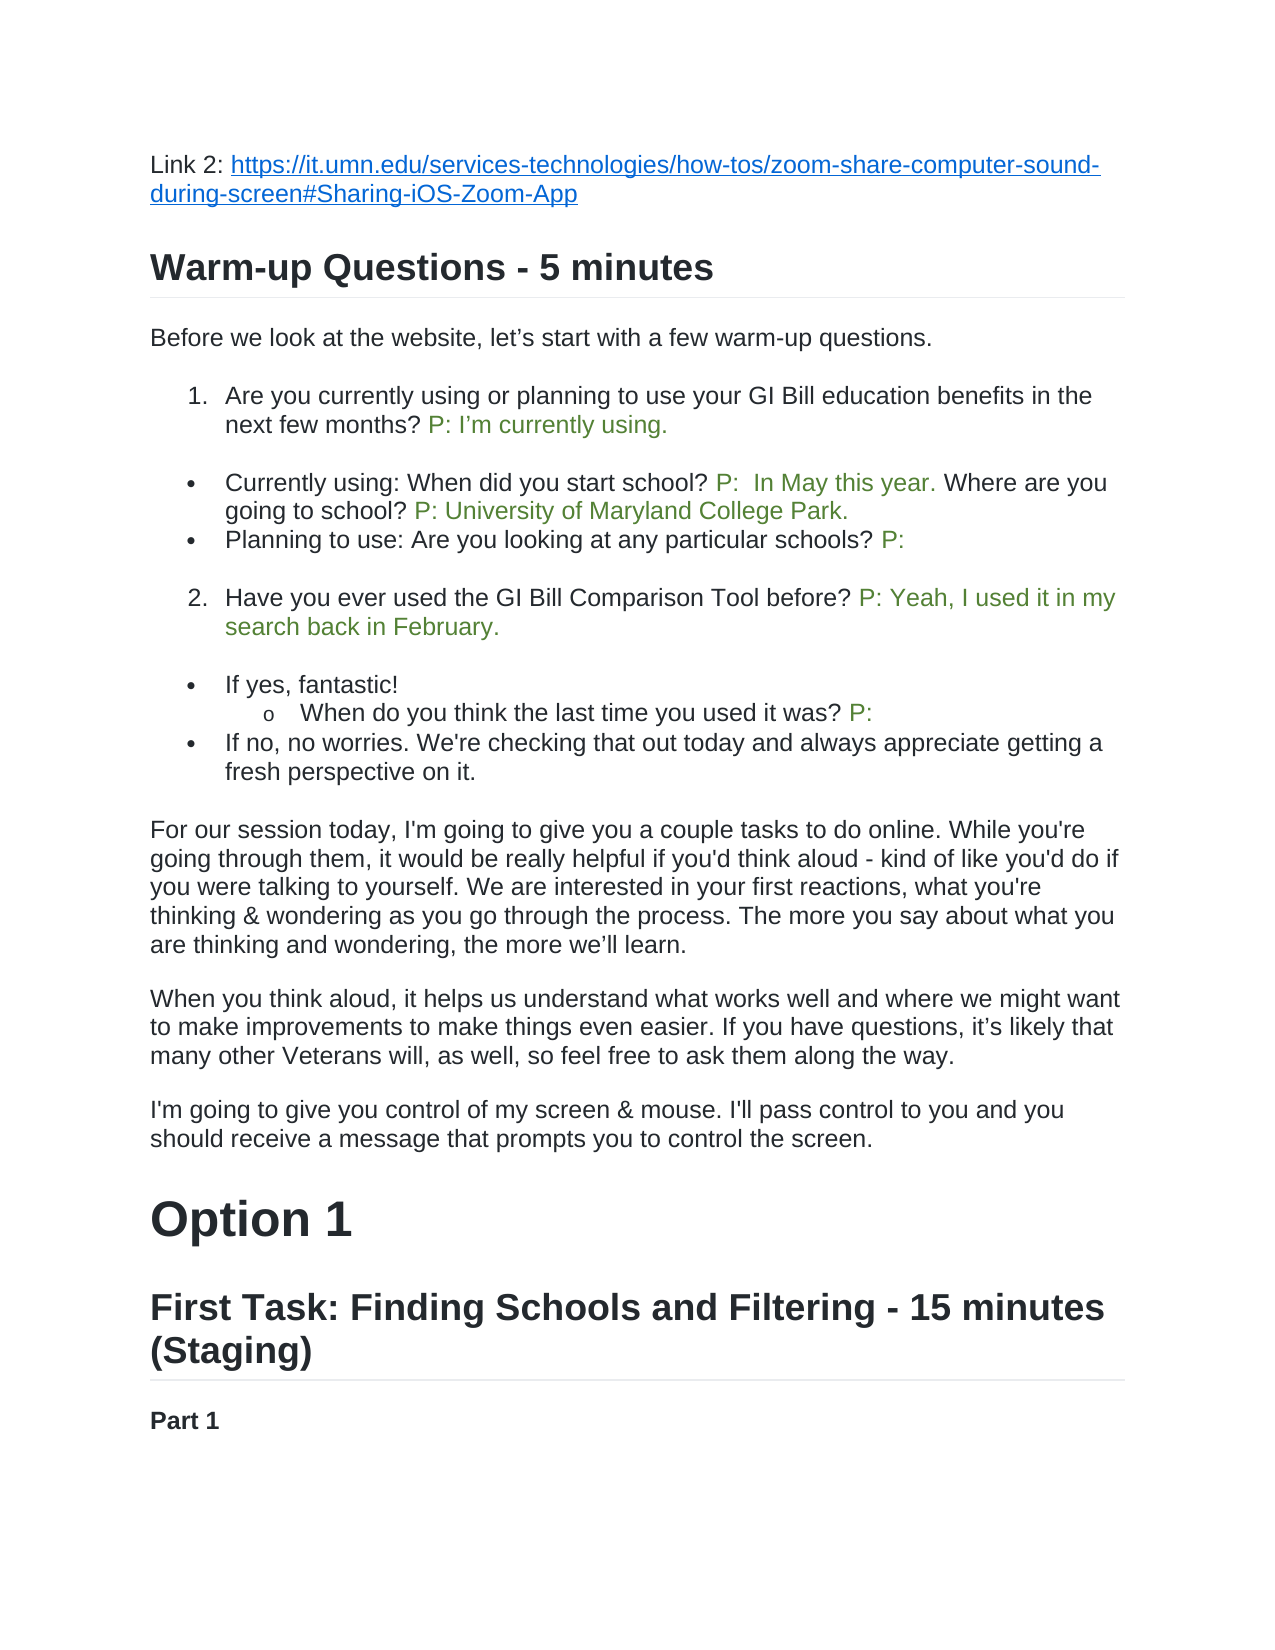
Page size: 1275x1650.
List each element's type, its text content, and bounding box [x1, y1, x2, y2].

list If yes, fantastic! [187, 670, 1125, 698]
text Link 2: https://it.umn.edu/services-technologies/how-tos/zoom-share-computer-sound-during-screen#Sharing-iOS-Zoom-App [150, 150, 1125, 207]
text When you think aloud, it helps us understand what works well and where we might want to make improvements to make things even easier. If you have questions, it’s likely that many other Veterans will, as well, so feel free to ask them along the way. [150, 983, 1125, 1070]
text Option 1 [150, 1190, 1125, 1247]
text I'm going to give you control of my screen & mouse. I'll pass control to you and you should receive a message that prompts you to control the screen. [150, 1095, 1125, 1152]
list If no, no worries. We're checking that out today and always appreciate getting a fresh perspective on it. [187, 728, 1125, 786]
list Currently using: When did you start school? P: In May this year. Where are you going to school? P: University of Maryland College Park. [187, 468, 1125, 525]
text Part 1 [150, 1406, 1125, 1435]
text For our session today, I'm going to give you a couple tasks to do online. While you're going through them, it would be really helpful if you'd think aloud - kind of like you'd do if you were talking to yourself. We are interested in your first reactions, what you're thinking & wondering as you go through the process. The more you say about what you are thinking and wondering, the more we’ll learn. [150, 815, 1125, 958]
list When do you think the last time you used it was? P: [262, 698, 1125, 728]
text First Task: Finding Schools and Filtering - 15 minutes (Staging) [150, 1285, 1125, 1379]
text Before we look at the website, let’s start with a few warm-up questions. [150, 323, 1125, 352]
list Have you ever used the GI Bill Comparison Tool before? P: Yeah, I used it in my search back in February. [187, 583, 1125, 641]
list Planning to use: Are you looking at any particular schools? P: [187, 525, 1125, 554]
list Are you currently using or planning to use your GI Bill education benefits in the next few months? P: I’m currently using. [187, 381, 1125, 438]
text Warm-up Questions - 5 minutes [150, 245, 1125, 297]
